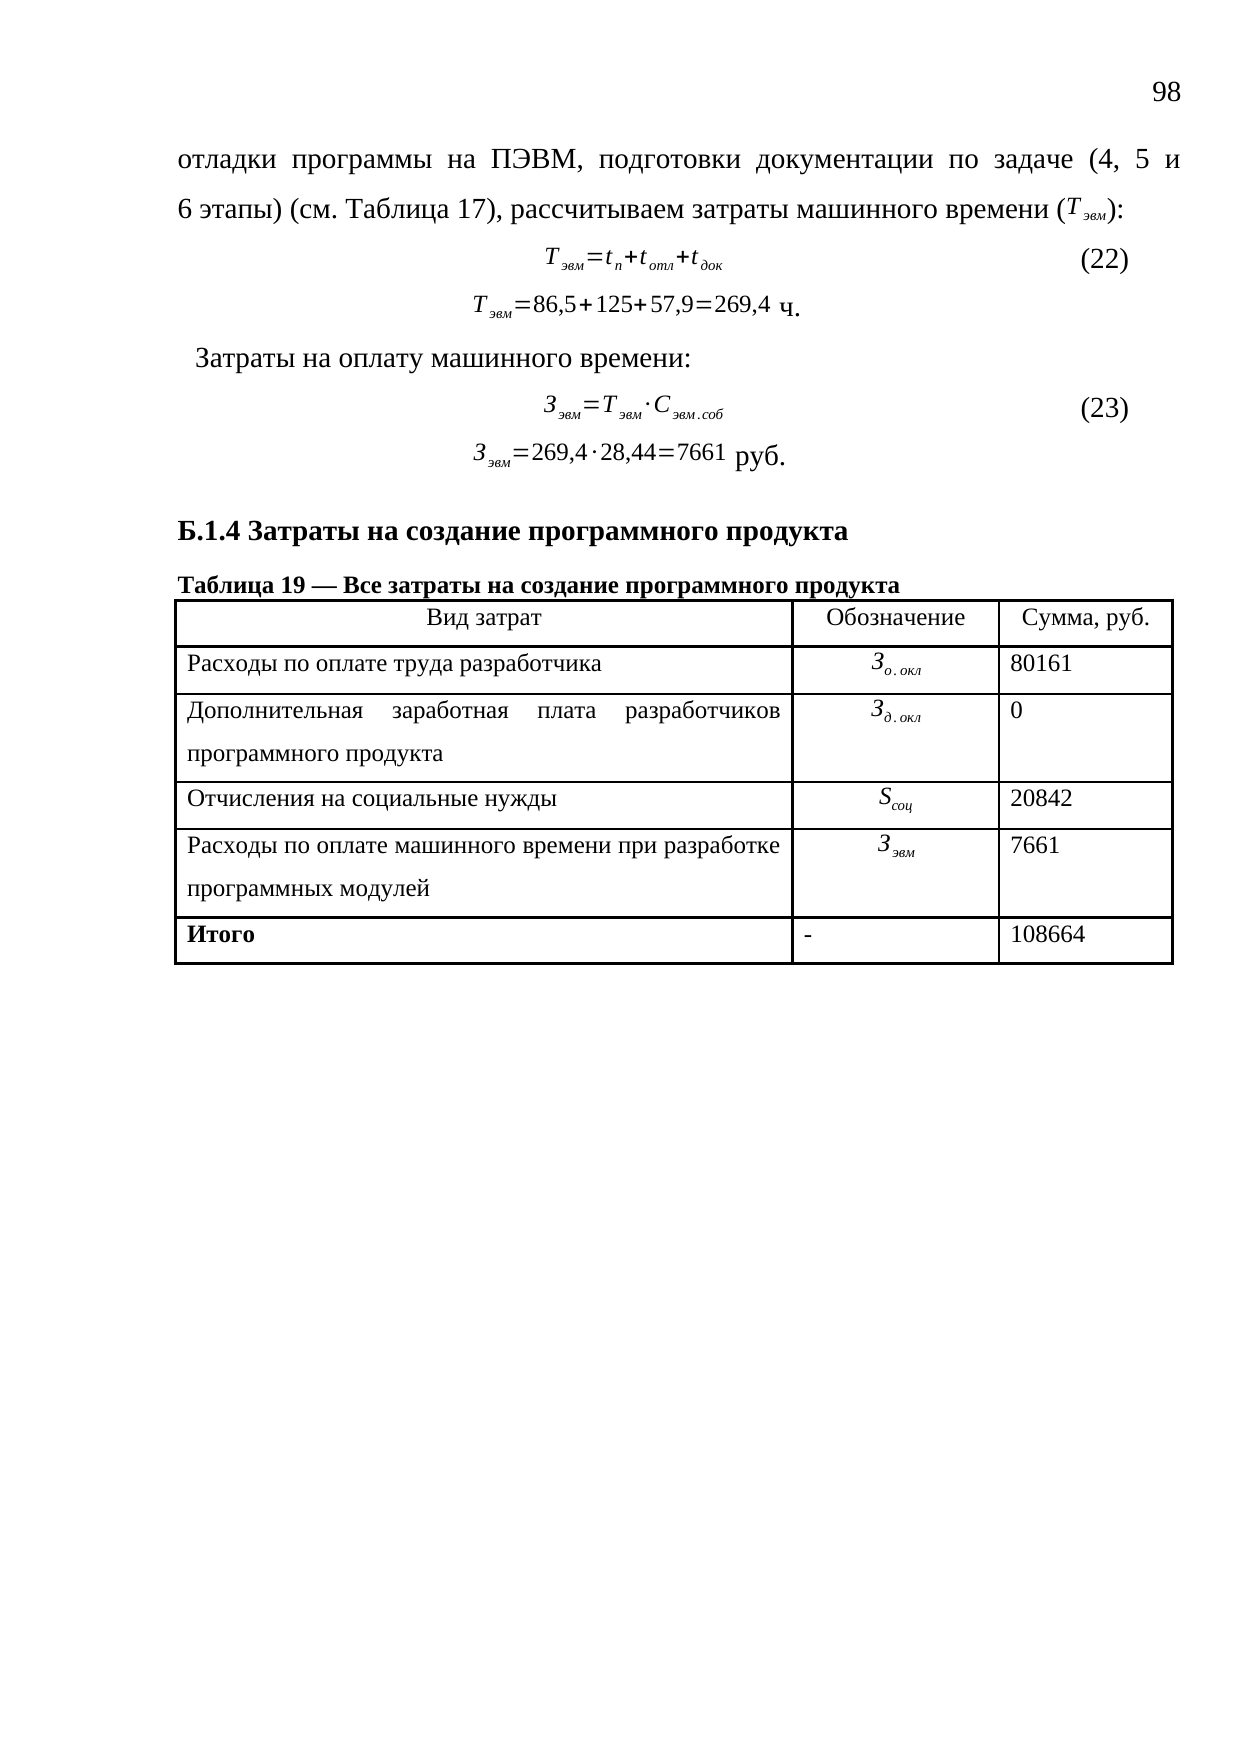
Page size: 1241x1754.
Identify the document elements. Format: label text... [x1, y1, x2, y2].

text руб. [177, 438, 1181, 471]
table_header (22) [1073, 242, 1173, 289]
table_cell [794, 783, 998, 828]
list Б.1.4 Затраты на создание программного продукта [177, 513, 1181, 547]
table_cell [794, 648, 998, 693]
table_cell 0 [1000, 695, 1171, 781]
table_cell Расходы по оплате труда разработчика [177, 648, 791, 693]
table_header [176, 390, 1073, 438]
table_cell [794, 695, 998, 781]
table_header Обозначение [794, 602, 998, 644]
table_header (23) [1073, 390, 1173, 438]
table_cell [794, 830, 998, 916]
text ч. [177, 289, 1181, 323]
table_cell 7661 [1000, 830, 1171, 916]
text Таблица 19 — Все затраты на создание программного продукта [177, 570, 1181, 598]
table_cell Расходы по оплате машинного времени при разработке программных модулей [177, 830, 791, 916]
table_cell Дополнительная заработная плата разработчиков программного продукта [177, 695, 791, 781]
table_cell 80161 [1000, 648, 1171, 693]
table_cell Отчисления на социальные нужды [177, 783, 791, 828]
table_header Сумма, руб. [1000, 602, 1171, 644]
table_header Вид затрат [177, 602, 791, 644]
text Затраты на оплату машинного времени: [177, 340, 1181, 373]
table_cell Итого [177, 919, 791, 962]
table_cell 20842 [1000, 783, 1171, 828]
table_cell 108664 [1000, 919, 1171, 962]
table_cell - [794, 919, 998, 962]
table_header [176, 242, 1073, 289]
